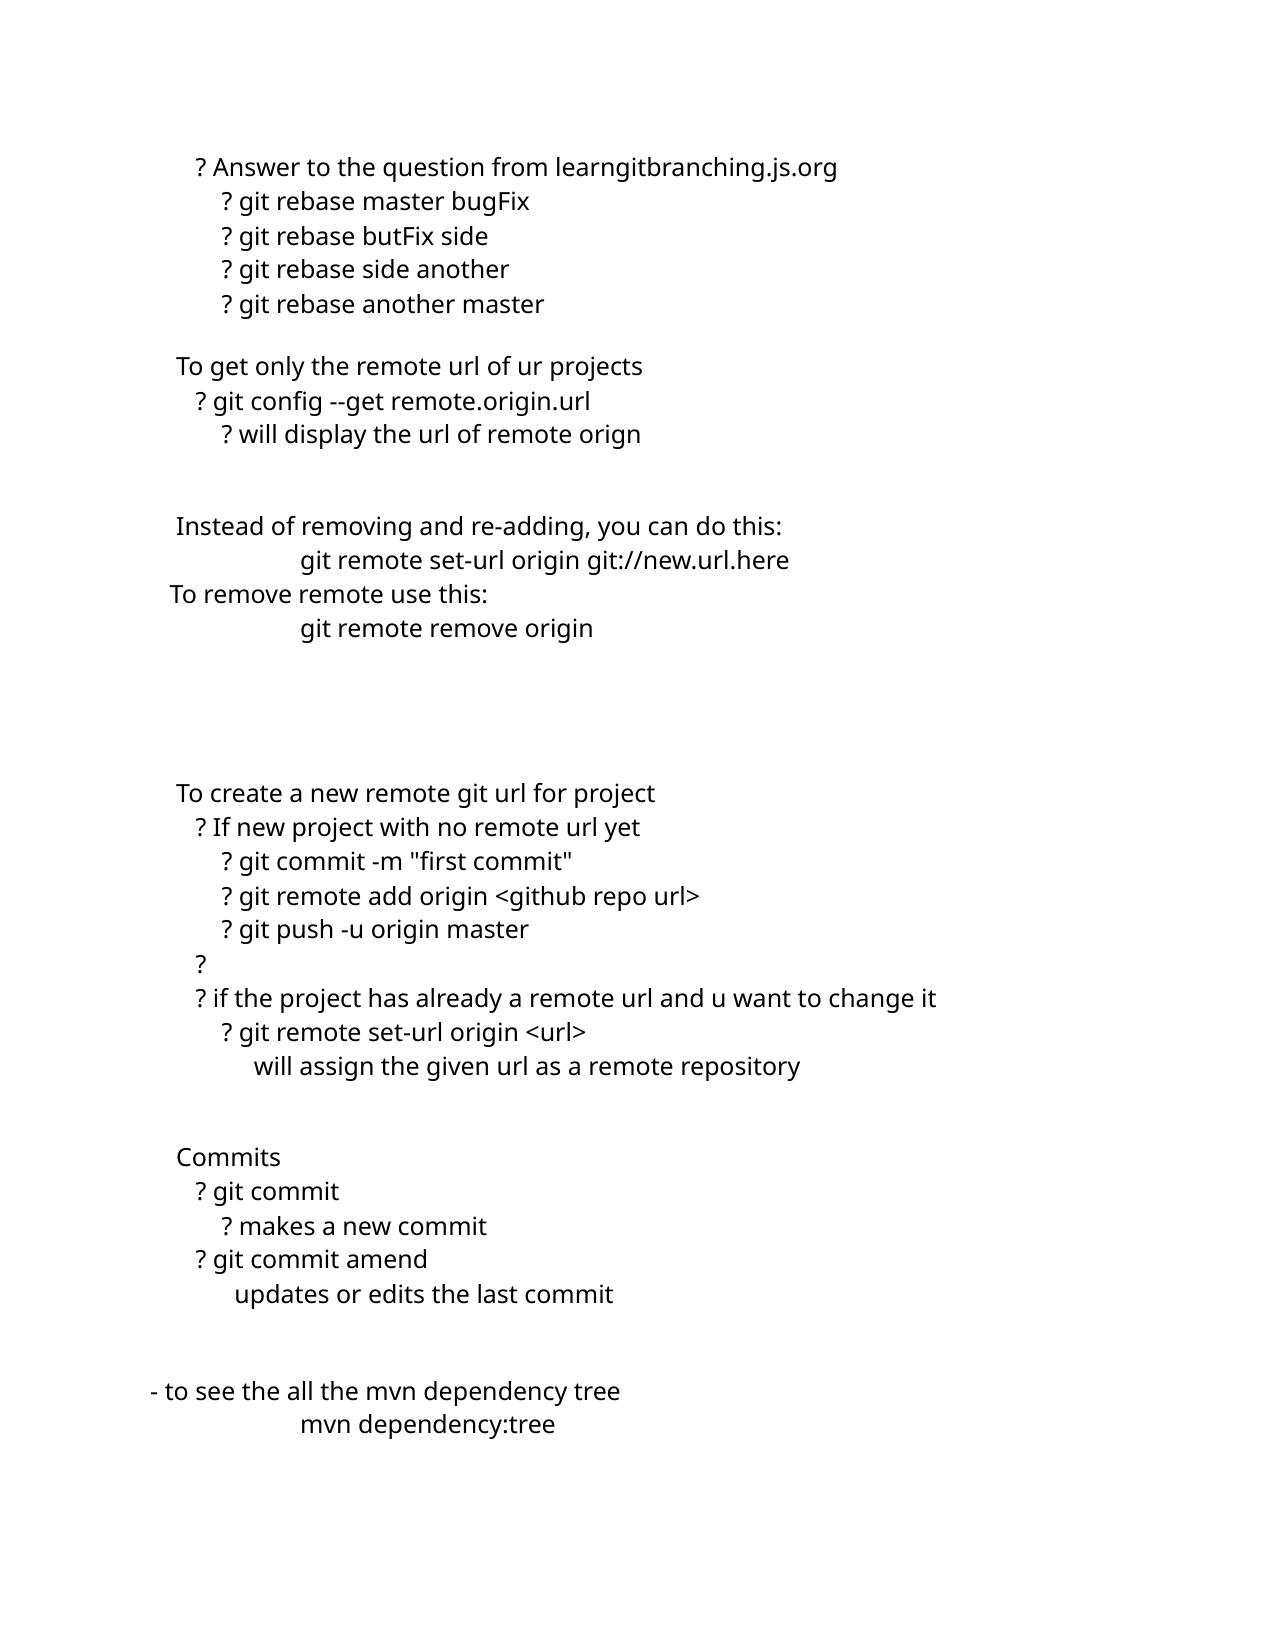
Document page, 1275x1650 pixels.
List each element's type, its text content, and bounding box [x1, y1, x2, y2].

text ? git commit [150, 1174, 1125, 1208]
text ? Answer to the question from learngitbranching.js.org [150, 150, 1125, 184]
text ? git remote add origin <github repo url> [150, 878, 1125, 912]
text - to see the all the mvn dependency tree [150, 1373, 1125, 1407]
text ? git rebase butFix side [150, 218, 1125, 252]
text ? git commit amend [150, 1242, 1125, 1276]
text To create a new remote git url for project [150, 776, 1125, 810]
text To get only the remote url of ur projects [150, 349, 1125, 383]
text ? git push -u origin master [150, 912, 1125, 946]
text ? [150, 946, 1125, 980]
text ? git rebase side another [150, 252, 1125, 286]
text ? git remote set-url origin <url> [150, 1014, 1125, 1048]
text ? git commit -m "first commit" [150, 844, 1125, 878]
text ? git config --get remote.origin.url [150, 383, 1125, 417]
text git remote set-url origin git://new.url.here [150, 543, 1125, 577]
text updates or edits the last commit [150, 1276, 1125, 1310]
text ? will display the url of remote orign [150, 417, 1125, 451]
text ? if the project has already a remote url and u want to change it [150, 980, 1125, 1014]
text mvn dependency:tree [150, 1407, 1125, 1441]
text ? git rebase another master [150, 286, 1125, 320]
text ? git rebase master bugFix [150, 184, 1125, 218]
text Instead of removing and re-adding, you can do this: [150, 509, 1125, 543]
text ? If new project with no remote url yet [150, 810, 1125, 844]
text git remote remove origin [150, 611, 1125, 645]
text ? makes a new commit [150, 1208, 1125, 1242]
text To remove remote use this: [150, 577, 1125, 611]
text Commits [150, 1140, 1125, 1174]
text will assign the given url as a remote repository [150, 1048, 1125, 1082]
